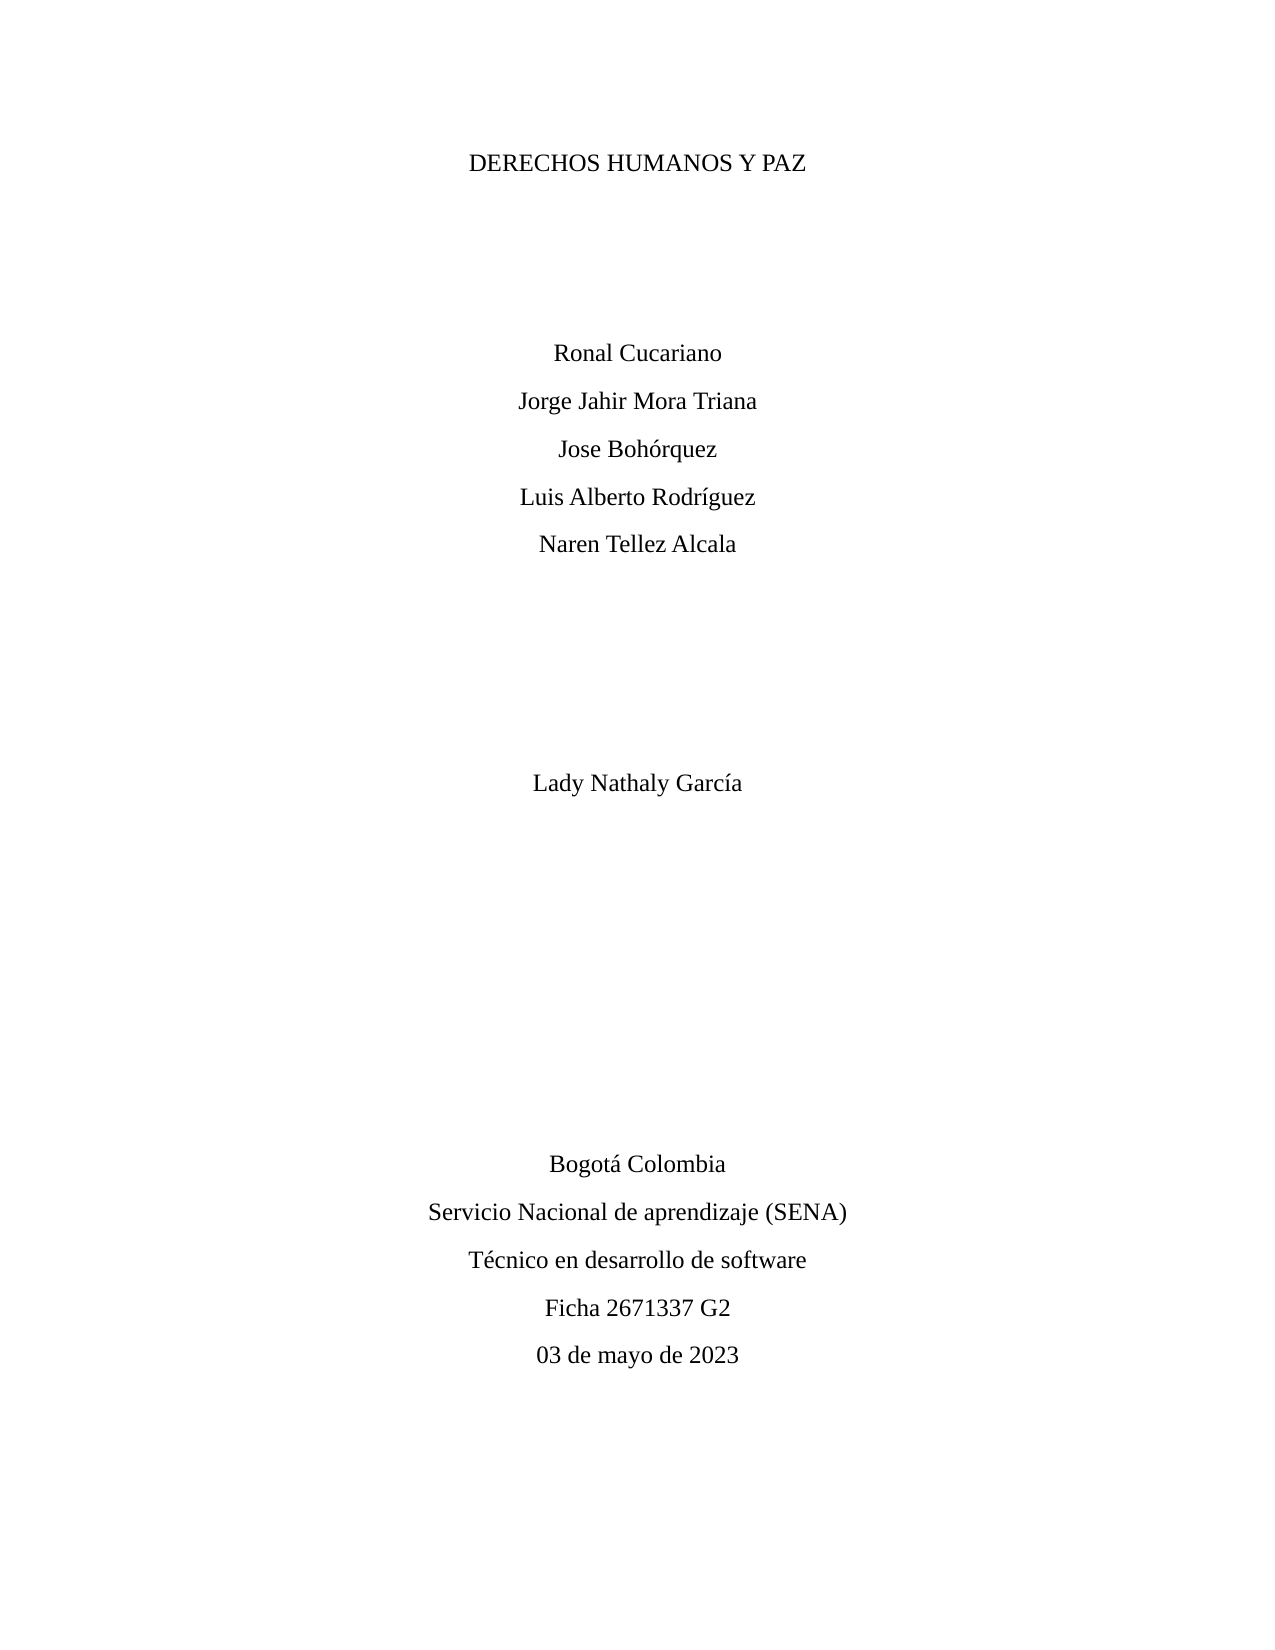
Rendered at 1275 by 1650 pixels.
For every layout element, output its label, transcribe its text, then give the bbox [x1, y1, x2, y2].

text Luis Alberto Rodríguez [177, 482, 1098, 510]
text Servicio Nacional de aprendizaje (SENA) [177, 1197, 1098, 1226]
text Bogotá Colombia [177, 1149, 1098, 1178]
text Ficha 2671337 G2 [177, 1293, 1098, 1321]
text DERECHOS HUMANOS Y PAZ [177, 148, 1098, 176]
text Lady Nathaly García [177, 768, 1098, 797]
text 03 de mayo de 2023 [177, 1340, 1098, 1369]
text Naren Tellez Alcala [177, 529, 1098, 558]
text Técnico en desarrollo de software [177, 1245, 1098, 1274]
text Ronal Cucariano [177, 338, 1098, 367]
text Jose Bohórquez [177, 434, 1098, 463]
text Jorge Jahir Mora Triana [177, 386, 1098, 415]
